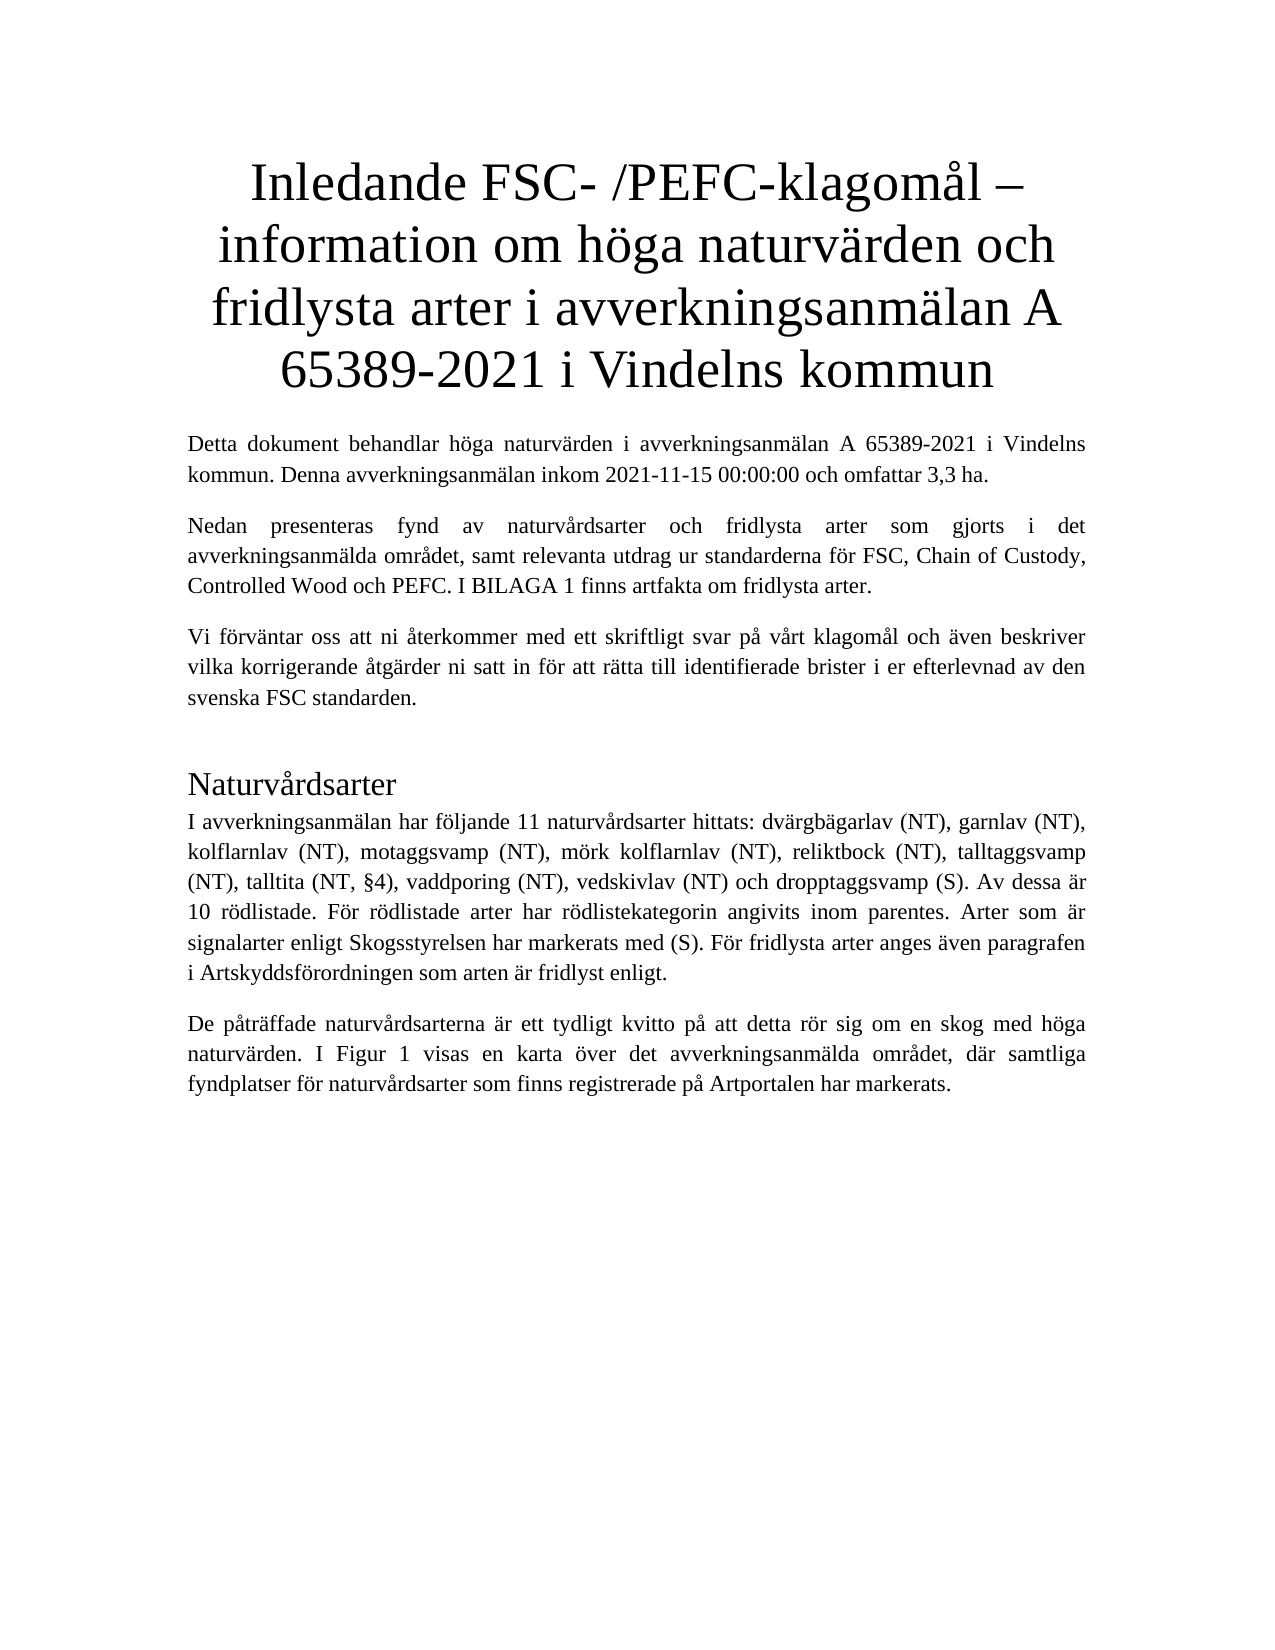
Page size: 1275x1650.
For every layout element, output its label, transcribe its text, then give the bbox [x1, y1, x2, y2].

text Detta dokument behandlar höga naturvärden i avverkningsanmälan A 65389-2021 i Vindelns kommun. Denna avverkningsanmälan inkom 2021-11-15 00:00:00 och omfattar 3,3 ha. [187, 430, 1087, 487]
text Vi förväntar oss att ni återkommer med ett skriftligt svar på vårt klagomål och även beskriver vilka korrigerande åtgärder ni satt in för att rätta till identifierade brister i er efterlevnad av den svenska FSC standarden. [187, 623, 1087, 710]
text Nedan presenteras fynd av naturvårdsarter och fridlysta arter som gjorts i det avverkningsanmälda området, samt relevanta utdrag ur standarderna för FSC, Chain of Custody, Controlled Wood och PEFC. I BILAGA 1 finns artfakta om fridlysta arter. [187, 512, 1087, 598]
title Inledande FSC- /PEFC-klagomål – information om höga naturvärden och fridlysta arter i avverkningsanmälan A 65389-2021 i Vindelns kommun [187, 150, 1087, 399]
text De påträffade naturvårdsarterna är ett tydligt kvitto på att detta rör sig om en skog med höga naturvärden. I Figur 1 visas en karta över det avverkningsanmälda området, där samtliga fyndplatser för naturvårdsarter som finns registrerade på Artportalen har markerats. [187, 1010, 1087, 1097]
subtitle Naturvårdsarter [187, 764, 1087, 802]
text I avverkningsanmälan har följande 11 naturvårdsarter hittats: dvärgbägarlav (NT), garnlav (NT), kolflarnlav (NT), motaggsvamp (NT), mörk kolflarnlav (NT), reliktbock (NT), talltaggsvamp (NT), talltita (NT, §4), vaddporing (NT), vedskivlav (NT) och dropptaggsvamp (S). Av dessa är 10 rödlistade. För rödlistade arter har rödlistekategorin angivits inom parentes. Arter som är signalarter enligt Skogsstyrelsen har markerats med (S). För fridlysta arter anges även paragrafen i Artskyddsförordningen som arten är fridlyst enligt. [187, 808, 1087, 985]
